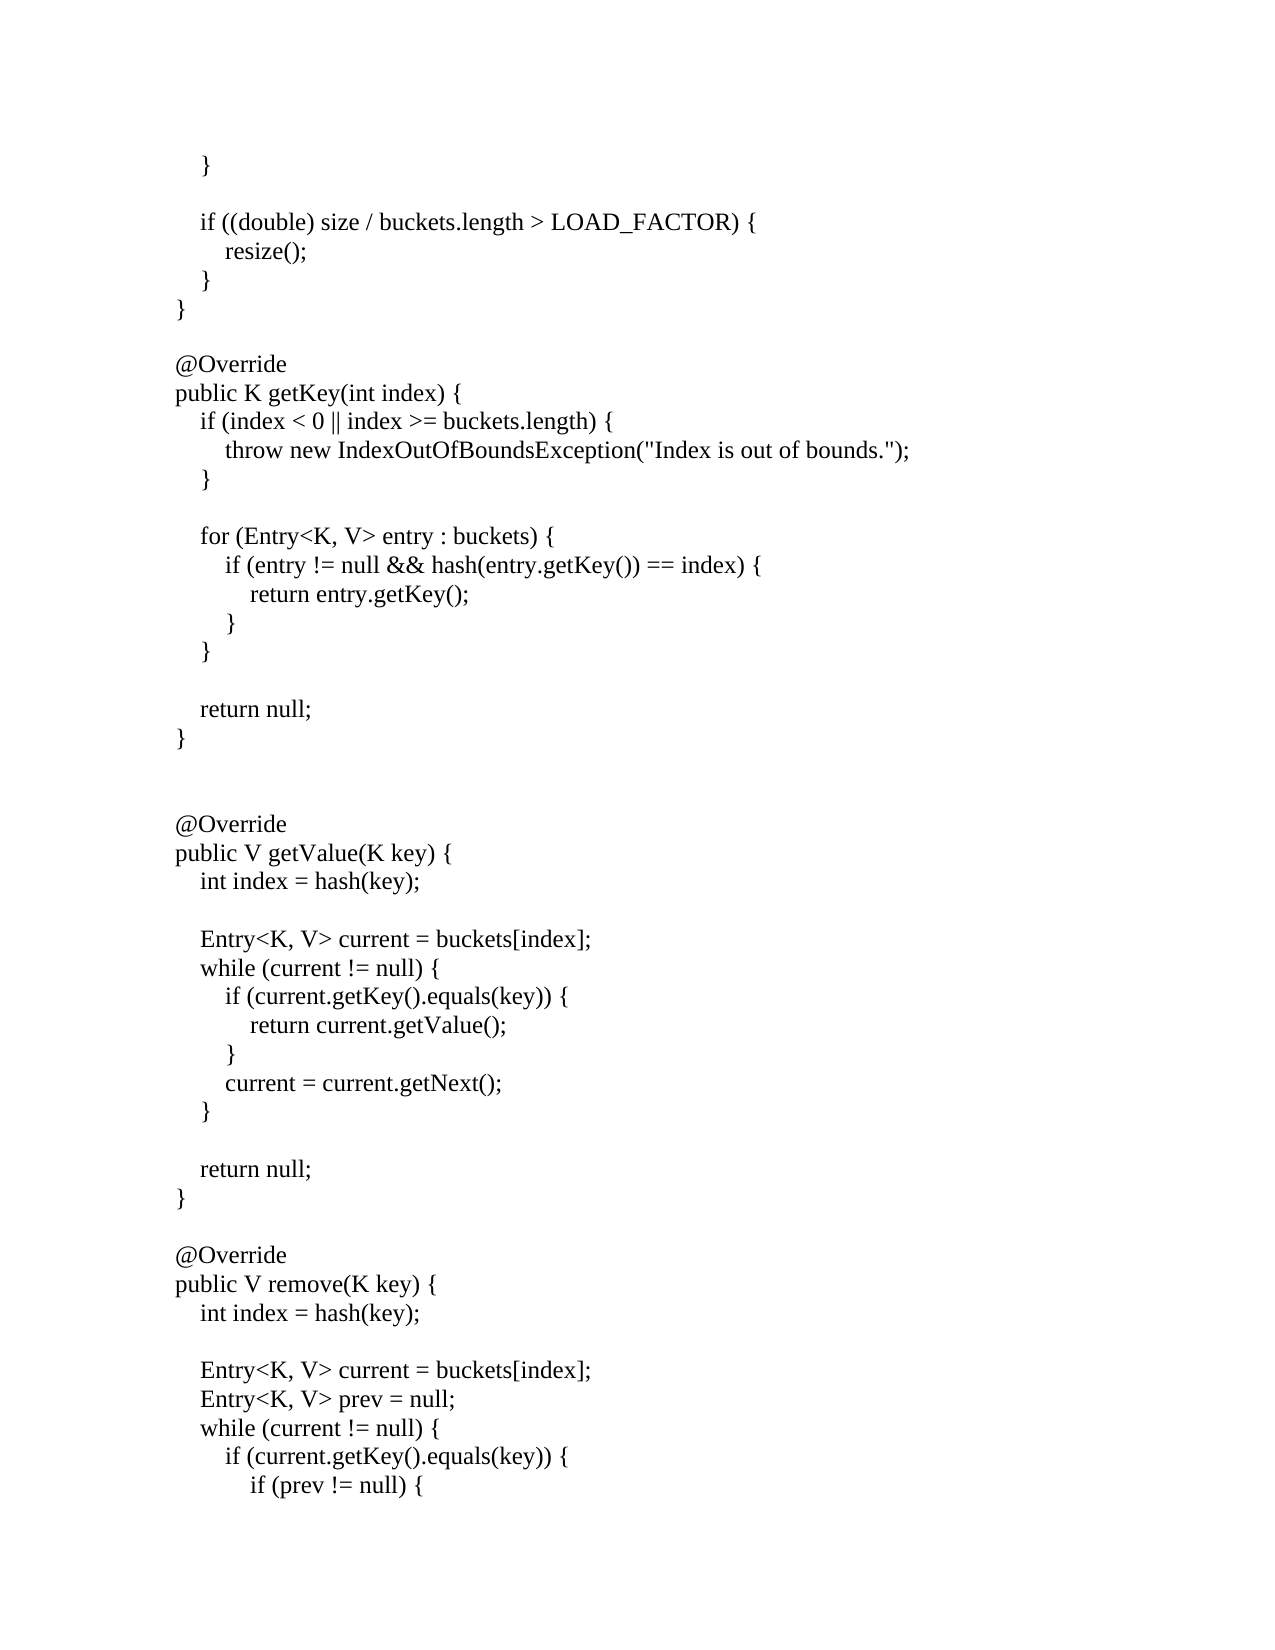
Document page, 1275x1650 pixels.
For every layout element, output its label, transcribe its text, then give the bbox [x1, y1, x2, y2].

text int index = hash(key); [150, 1298, 1125, 1326]
text } [150, 636, 1125, 665]
text int index = hash(key); [150, 866, 1125, 895]
text public V remove(K key) { [150, 1269, 1125, 1298]
text if (current.getKey().equals(key)) { [150, 1441, 1125, 1470]
text return entry.getKey(); [150, 579, 1125, 608]
text for (Entry<K, V> entry : buckets) { [150, 521, 1125, 550]
text if (index < 0 || index >= buckets.length) { [150, 406, 1125, 435]
text while (current != null) { [150, 1413, 1125, 1441]
text throw new IndexOutOfBoundsException("Index is out of bounds."); [150, 435, 1125, 464]
text } [150, 723, 1125, 751]
text if (entry != null && hash(entry.getKey()) == index) { [150, 550, 1125, 579]
text while (current != null) { [150, 953, 1125, 981]
text public K getKey(int index) { [150, 378, 1125, 406]
text } [150, 1096, 1125, 1125]
text } [150, 1039, 1125, 1068]
text public V getValue(K key) { [150, 838, 1125, 866]
text if (current.getKey().equals(key)) { [150, 981, 1125, 1010]
text return null; [150, 1154, 1125, 1183]
text current = current.getNext(); [150, 1068, 1125, 1096]
text } [150, 464, 1125, 493]
text Entry<K, V> current = buckets[index]; [150, 924, 1125, 953]
text @Override [150, 349, 1125, 378]
text } [150, 1183, 1125, 1211]
text resize(); [150, 236, 1125, 265]
text if ((double) size / buckets.length > LOAD_FACTOR) { [150, 207, 1125, 236]
text } [150, 150, 1125, 179]
text } [150, 294, 1125, 322]
text @Override [150, 1240, 1125, 1269]
text } [150, 265, 1125, 294]
text return null; [150, 694, 1125, 723]
text Entry<K, V> current = buckets[index]; [150, 1355, 1125, 1384]
text return current.getValue(); [150, 1010, 1125, 1039]
text } [150, 608, 1125, 636]
text Entry<K, V> prev = null; [150, 1384, 1125, 1413]
text if (prev != null) { [150, 1470, 1125, 1499]
text @Override [150, 809, 1125, 838]
